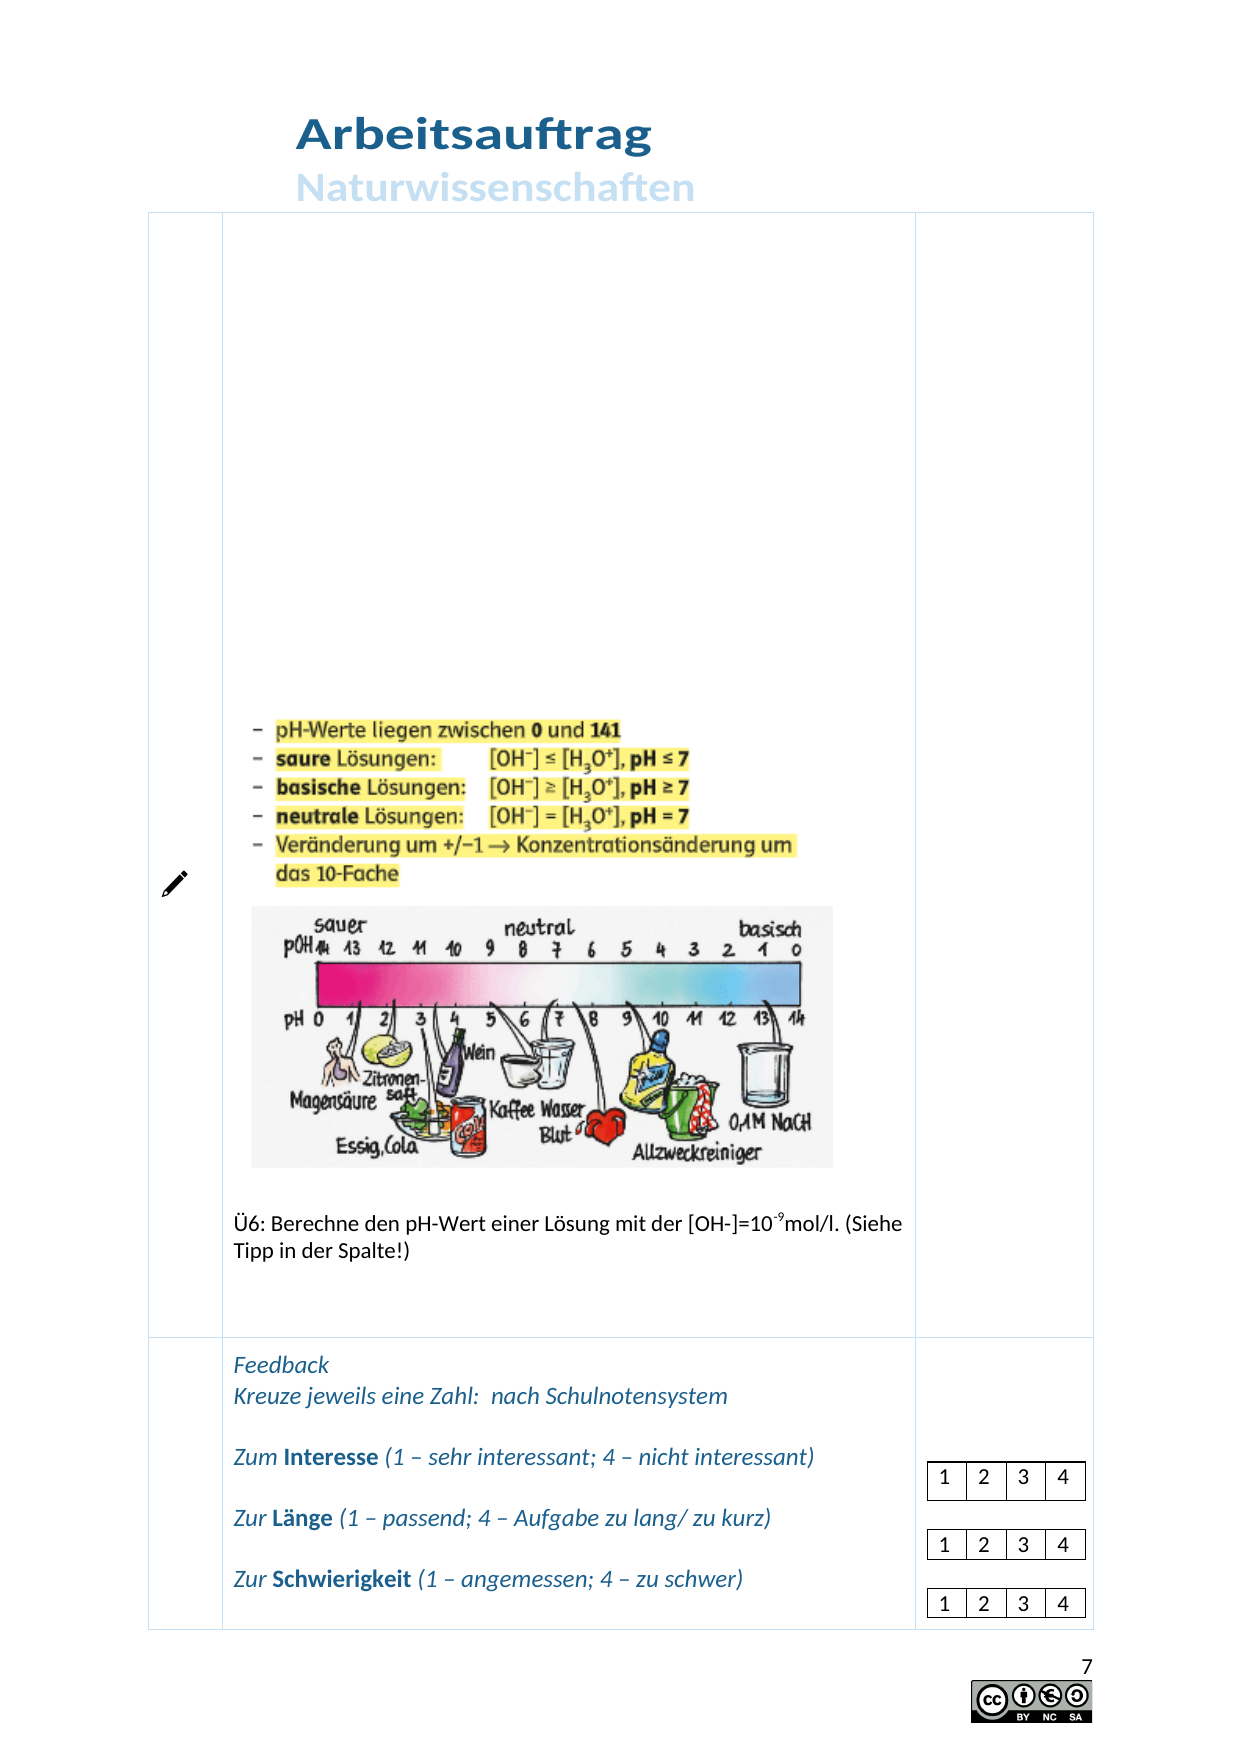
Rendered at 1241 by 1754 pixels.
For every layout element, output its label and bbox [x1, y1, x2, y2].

picture [233, 712, 834, 1179]
picture [971, 1680, 1093, 1723]
table_cell [223, 1338, 915, 1629]
table_cell [223, 213, 915, 1337]
picture [159, 868, 190, 900]
table_cell [149, 1338, 222, 1629]
table_cell [149, 213, 222, 1337]
table_cell [916, 213, 1093, 1337]
table_cell [916, 1338, 1093, 1629]
